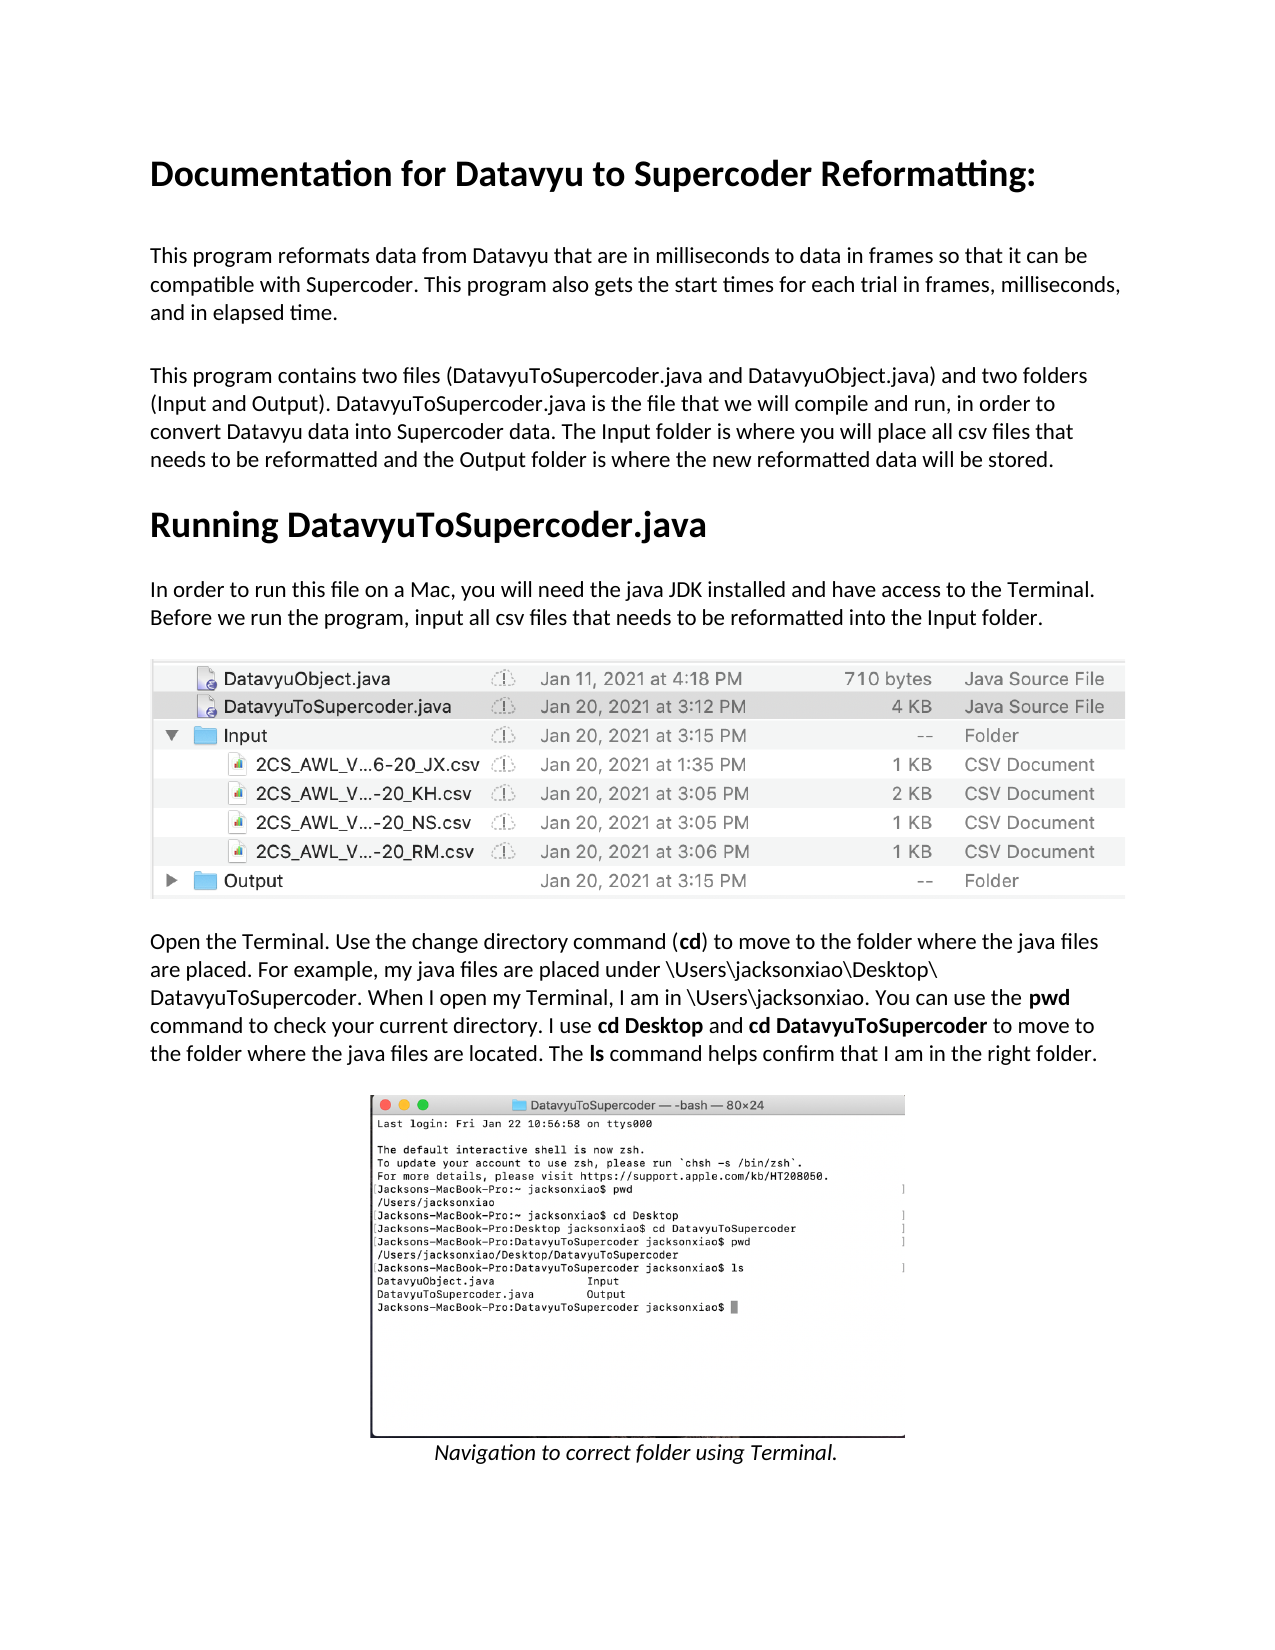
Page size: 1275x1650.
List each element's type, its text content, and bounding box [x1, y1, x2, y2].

text Documentation for Datavyu to Supercoder Reformatting: [150, 150, 1125, 196]
text Running DatavyuToSupercoder.java [150, 501, 1125, 547]
text In order to run this file on a Mac, you will need the java JDK installed and have access to the Terminal. [150, 575, 1125, 603]
text Open the Terminal. Use the change directory command (cd) to move to the folder where the java files are placed. For example, my java files are placed under \Users\jacksonxiao\Desktop\DatavyuToSupercoder. When I open my Terminal, I am in \Users\jacksonxiao. You can use the pwd command to check your current directory. I use cd Desktop and cd DatavyuToSupercoder to move to the folder where the java files are located. The ls command helps confirm that I am in the right folder. [150, 927, 1125, 1067]
text Navigation to correct folder using Terminal. [150, 1438, 1125, 1466]
text Before we run the program, input all csv files that needs to be reformatted into the Input folder. [150, 603, 1125, 631]
text This program reformats data from Datavyu that are in milliseconds to data in frames so that it can be compatible with Supercoder. This program also gets the start times for each trial in frames, milliseconds, and in elapsed time. [150, 242, 1125, 326]
text This program contains two files (DatavyuToSupercoder.java and DatavyuObject.java) and two folders (Input and Output). DatavyuToSupercoder.java is the file that we will compile and run, in order to convert Datavyu data into Supercoder data. The Input folder is where you will place all csv files that needs to be reformatted and the Output folder is where the new reformatted data will be stored. [150, 361, 1125, 473]
picture [150, 659, 1125, 899]
picture [370, 1095, 905, 1438]
